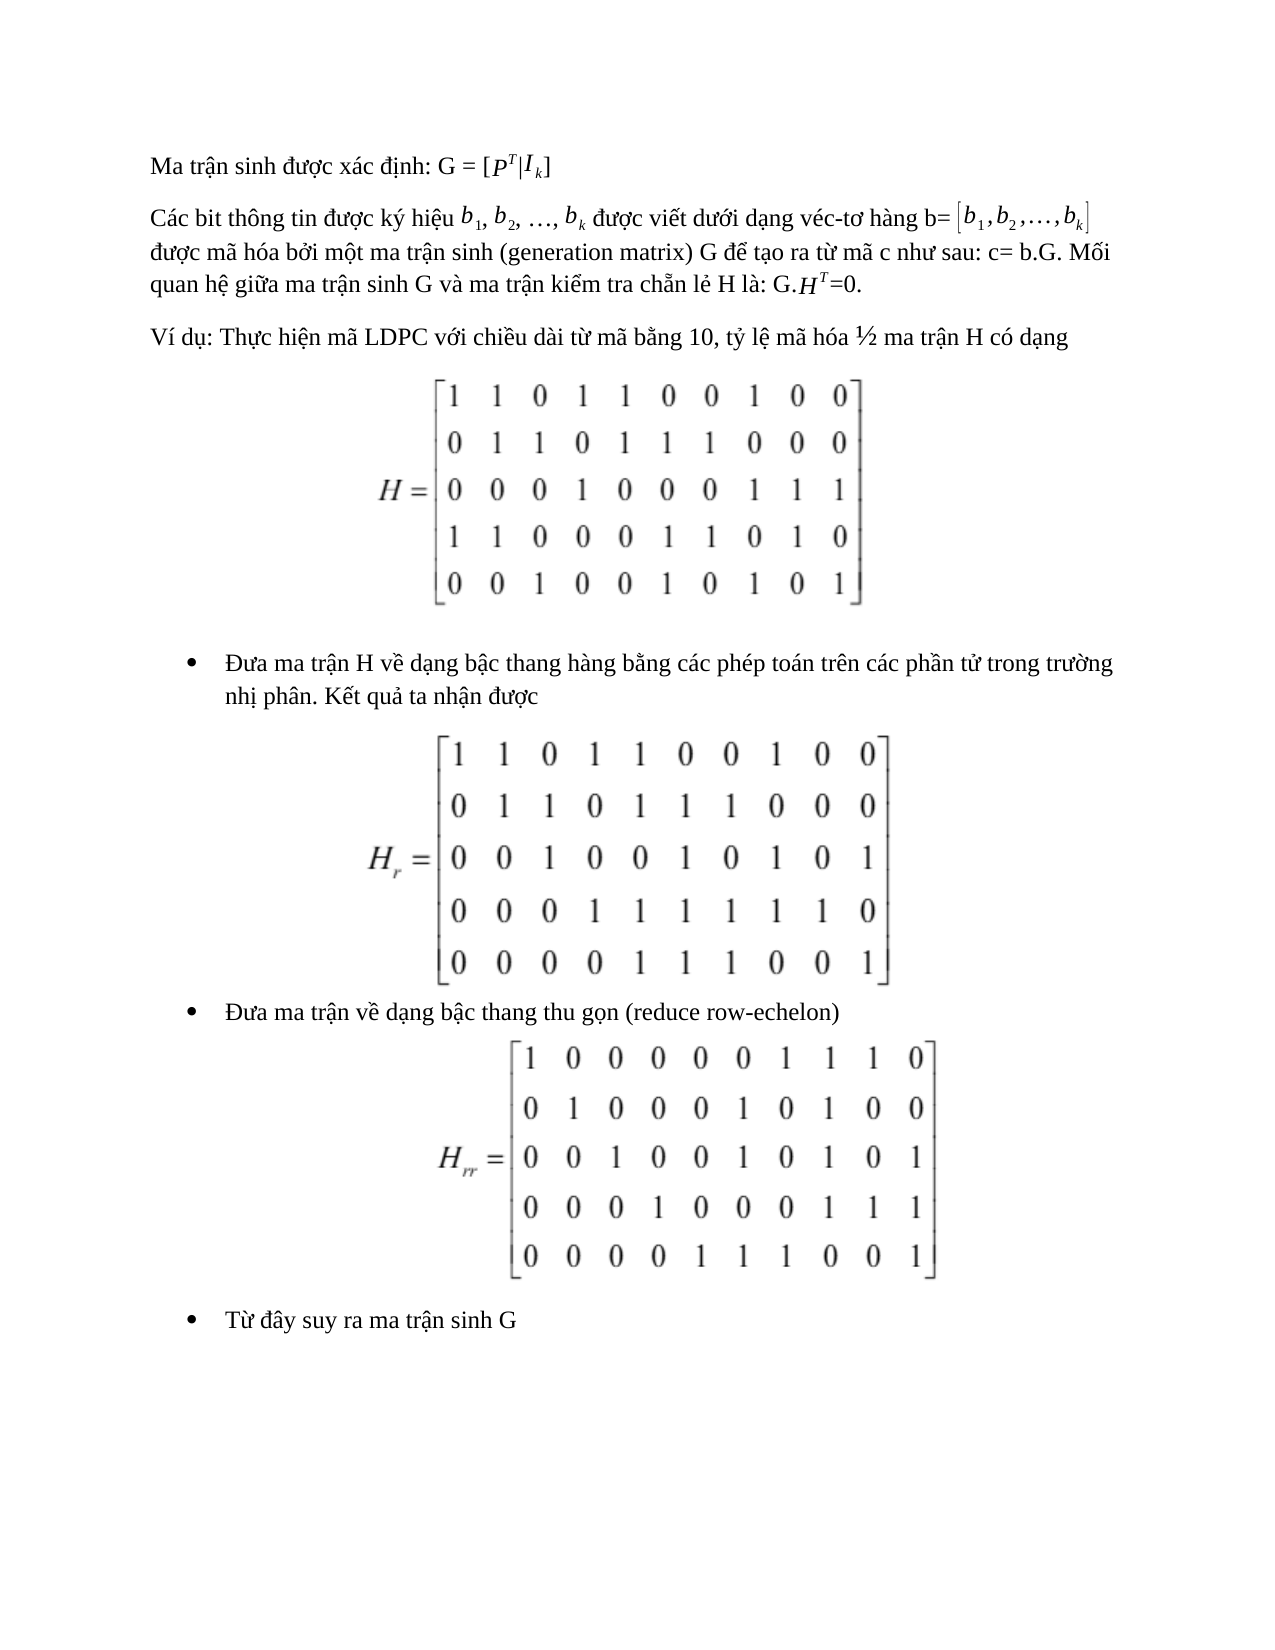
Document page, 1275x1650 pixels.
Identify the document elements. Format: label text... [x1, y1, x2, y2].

text Các bit thông tin được ký hiệu , , …, được viết dưới dạng véc-tơ hàng b= được mã hóa bởi một ma trận sinh (generation matrix) G để tạo ra từ mã c như sau: c= b.G. Mối quan hệ giữa ma trận sinh G và ma trận kiểm tra chẵn lẻ H là: G.=0. [150, 200, 1125, 299]
list Từ đây suy ra ma trận sinh G [187, 1305, 1125, 1334]
picture [232, 371, 1043, 624]
picture [344, 714, 1006, 993]
list Đưa ma trận H về dạng bậc thang hàng bằng các phép toán trên các phần tử trong trường nhị phân. Kết quả ta nhận được [187, 648, 1125, 710]
list Đưa ma trận về dạng bậc thang thu gọn (reduce row-echelon) [187, 997, 1125, 1026]
text Ví dụ: Thực hiện mã LDPC với chiều dài từ mã bằng 10, tỷ lệ mã hóa ½ ma trận H có dạng [150, 318, 1125, 352]
text Ma trận sinh được xác định: G = [|] [150, 150, 1125, 181]
picture [243, 1029, 1107, 1301]
